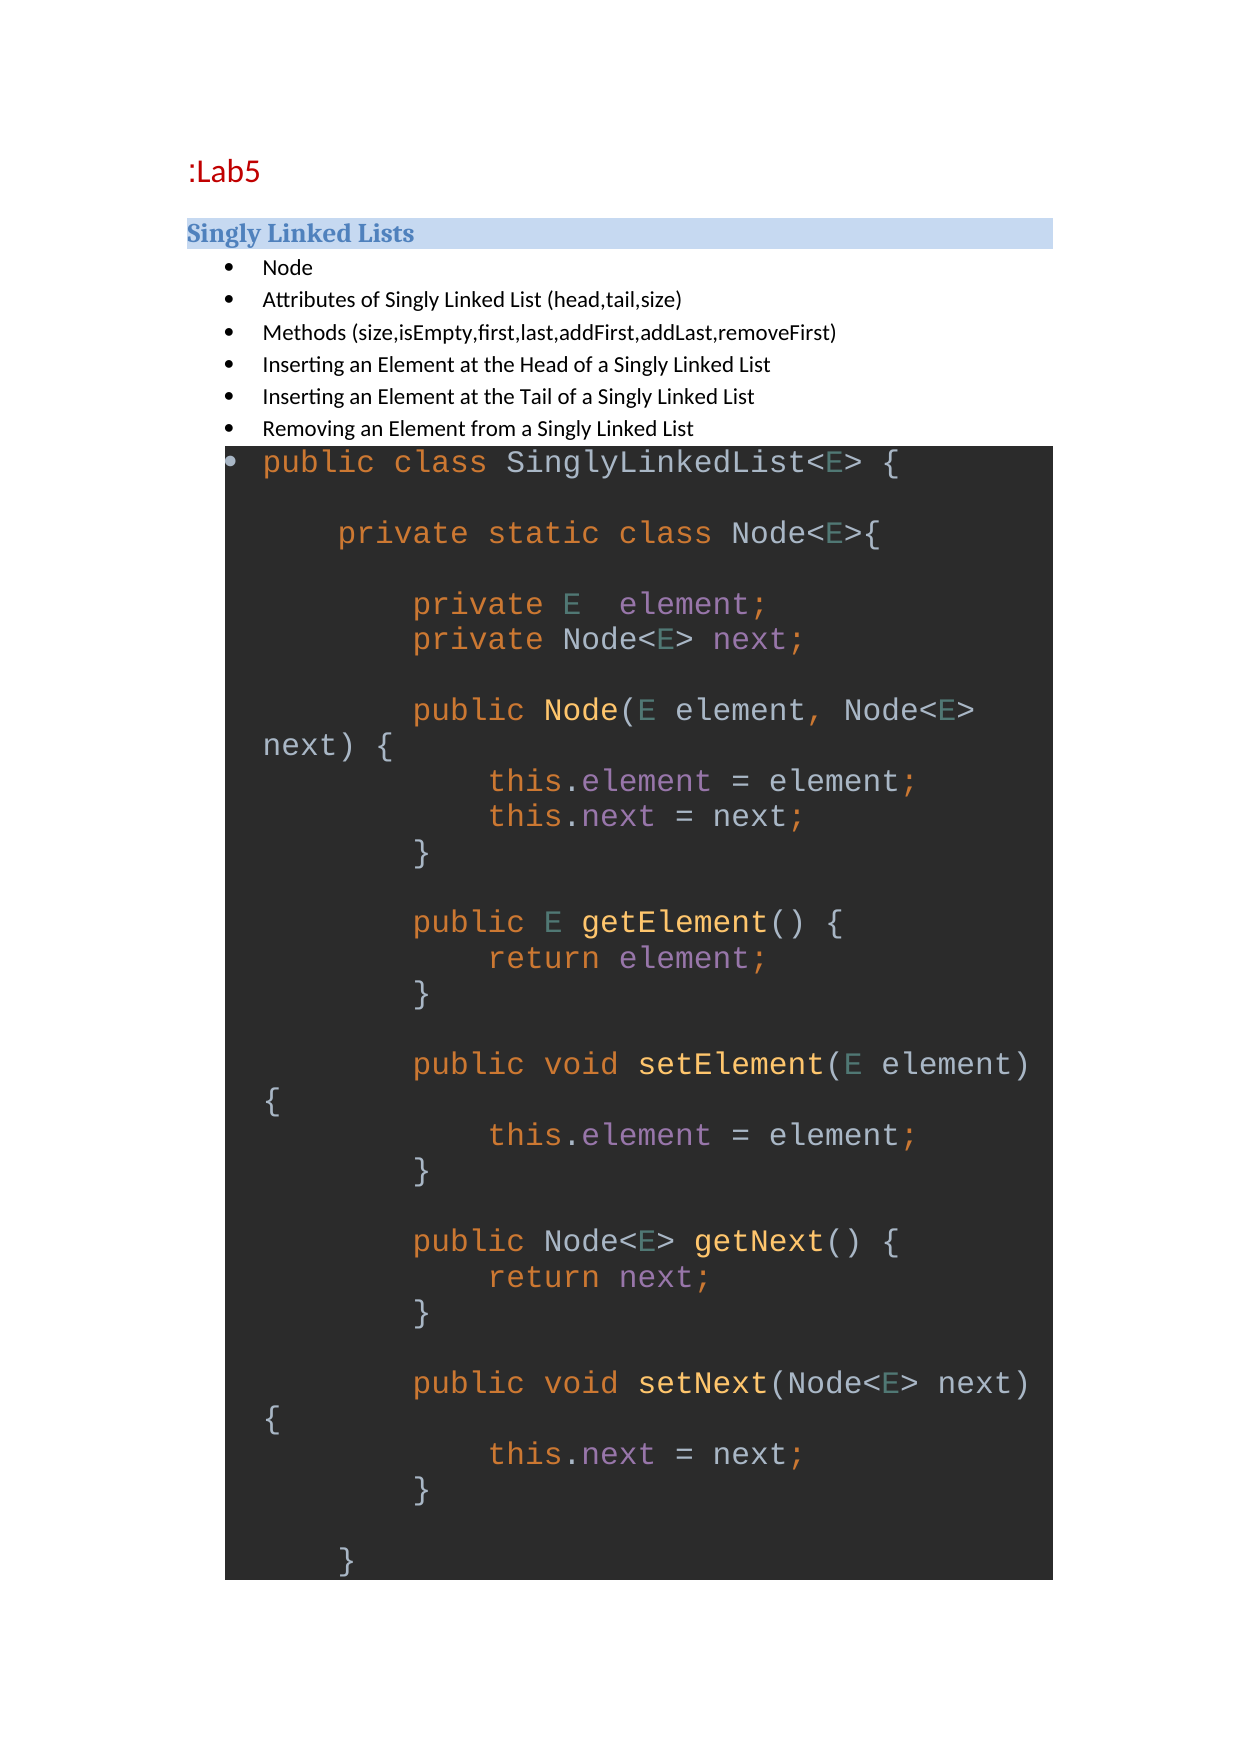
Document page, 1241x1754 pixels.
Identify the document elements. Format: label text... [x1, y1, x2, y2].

list Removing an Element from a Singly Linked List [225, 414, 1053, 442]
list Node [225, 253, 1053, 281]
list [225, 446, 1053, 1580]
list Attributes of Singly Linked List (head,tail,size) [225, 286, 1053, 313]
list Inserting an Element at the Tail of a Singly Linked List [225, 382, 1053, 410]
text Lab5: [187, 150, 1053, 191]
list Inserting an Element at the Head of a Singly Linked List [225, 350, 1053, 378]
subtitle Singly Linked Lists [187, 218, 1053, 249]
list Methods (size,isEmpty,first,last,addFirst,addLast,removeFirst) [225, 318, 1053, 346]
